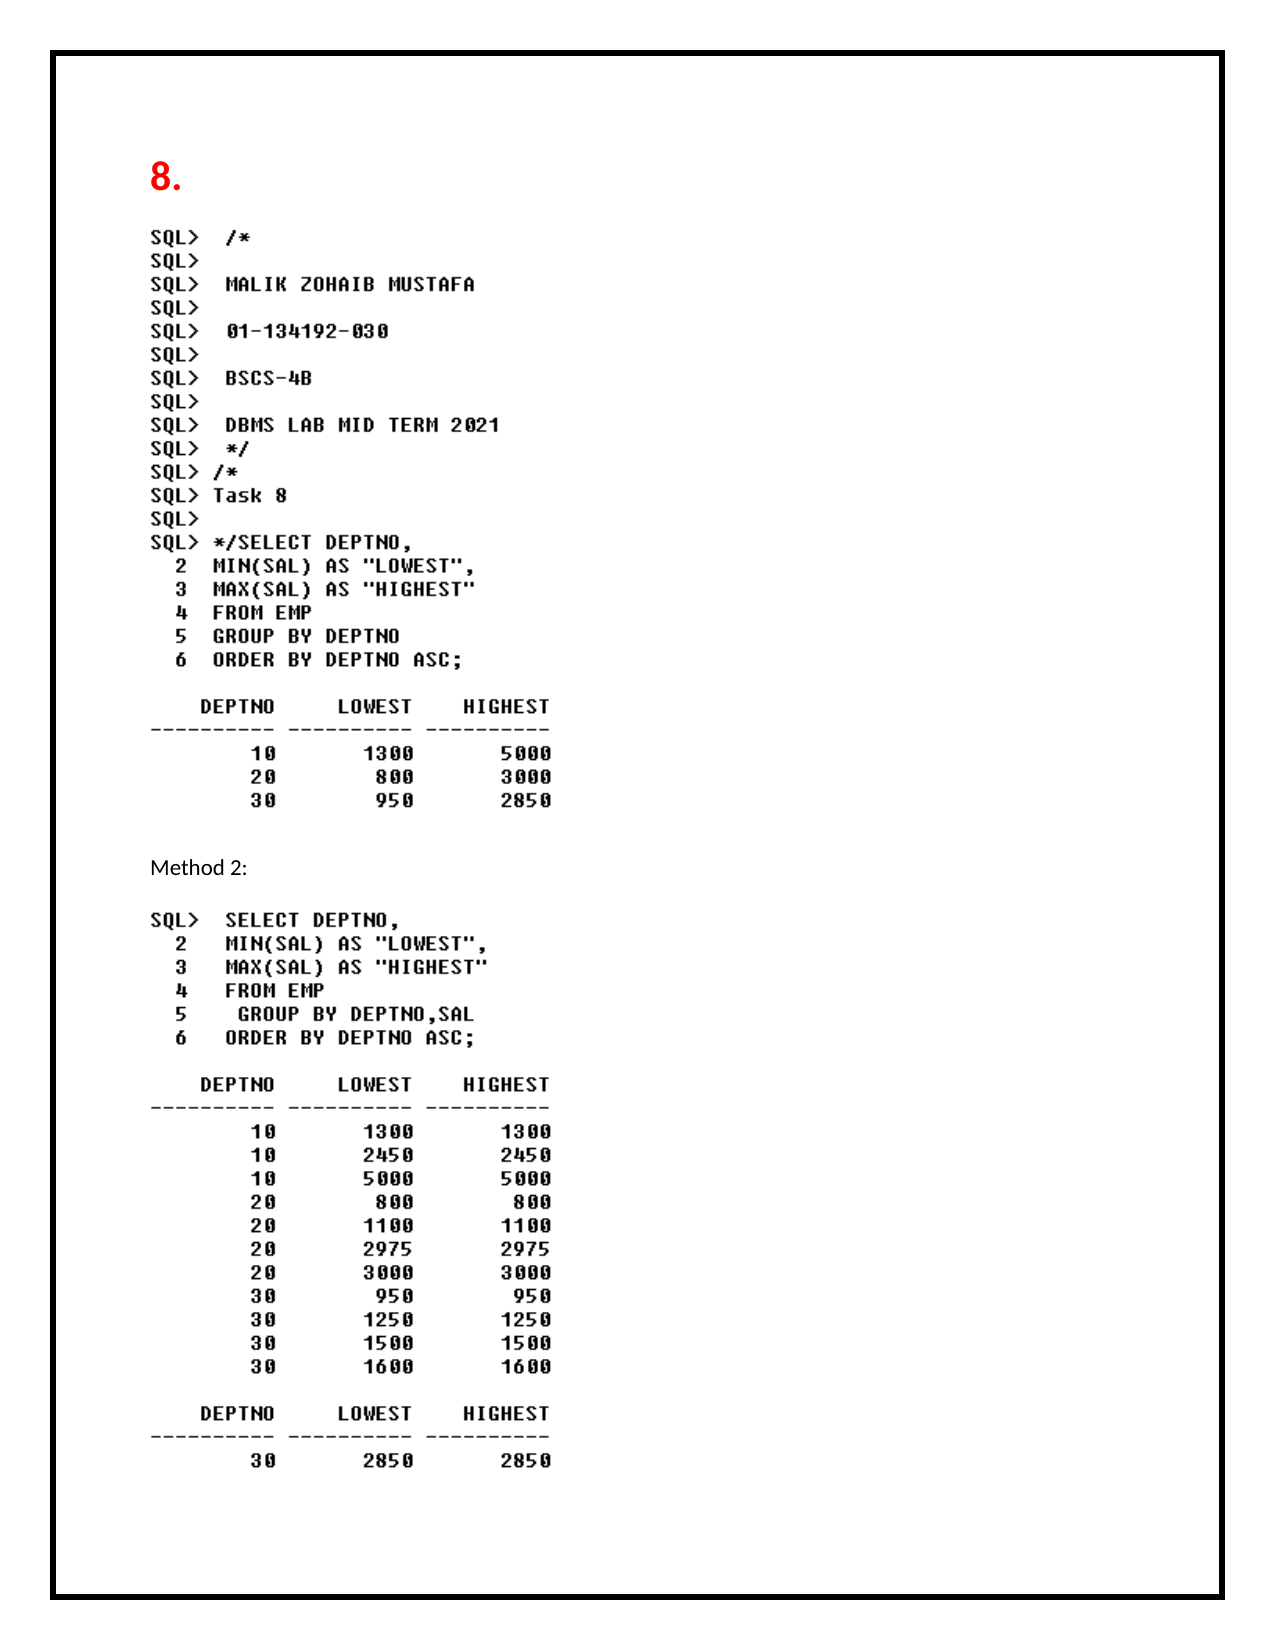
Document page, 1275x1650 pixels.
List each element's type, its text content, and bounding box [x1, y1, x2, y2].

text 8. [150, 150, 1125, 201]
picture [150, 899, 660, 1488]
text Method 2: [150, 853, 1125, 881]
picture [150, 221, 800, 834]
